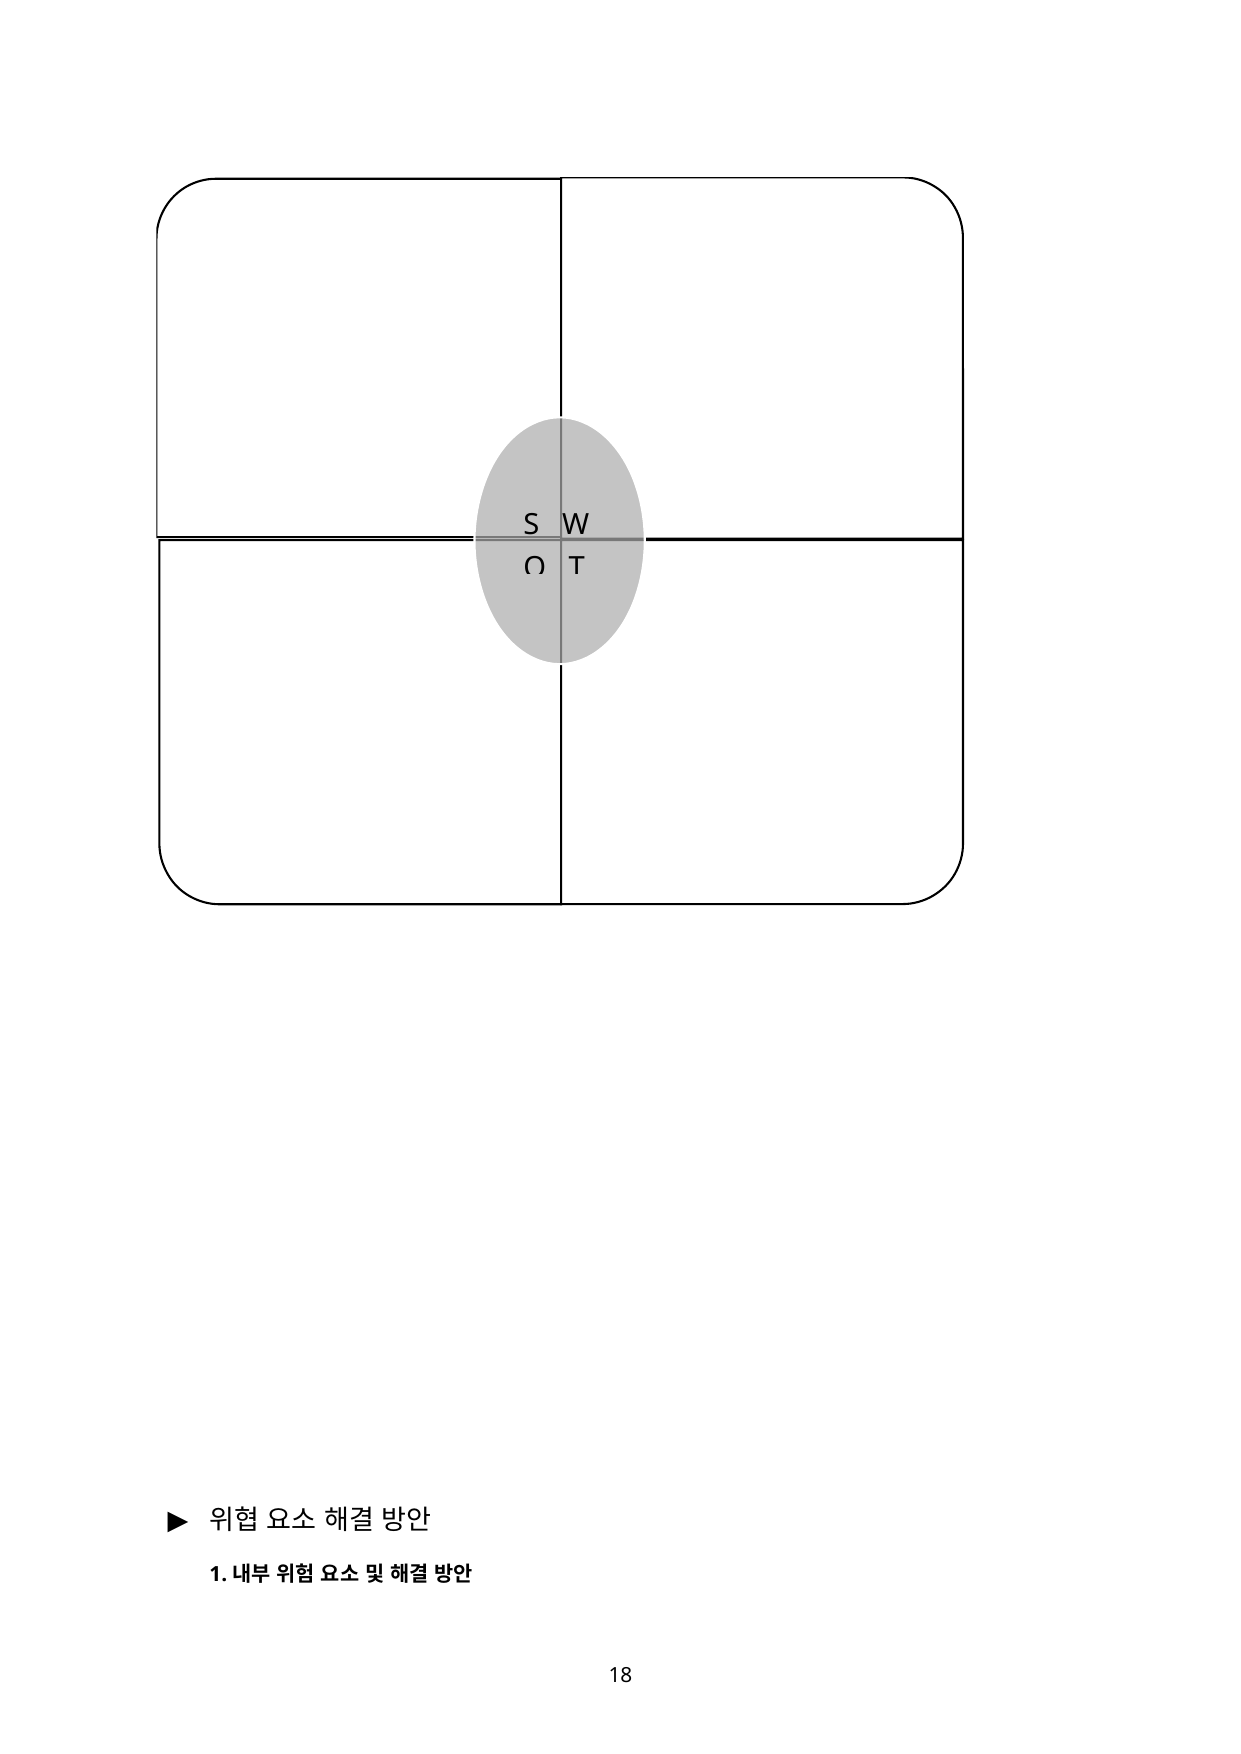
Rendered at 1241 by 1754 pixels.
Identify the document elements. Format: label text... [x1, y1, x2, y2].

list 위협 요소 해결 방안 [167, 1498, 1090, 1537]
list 1. 내부 위험 요소 및 해결 방안 [209, 1557, 1090, 1587]
